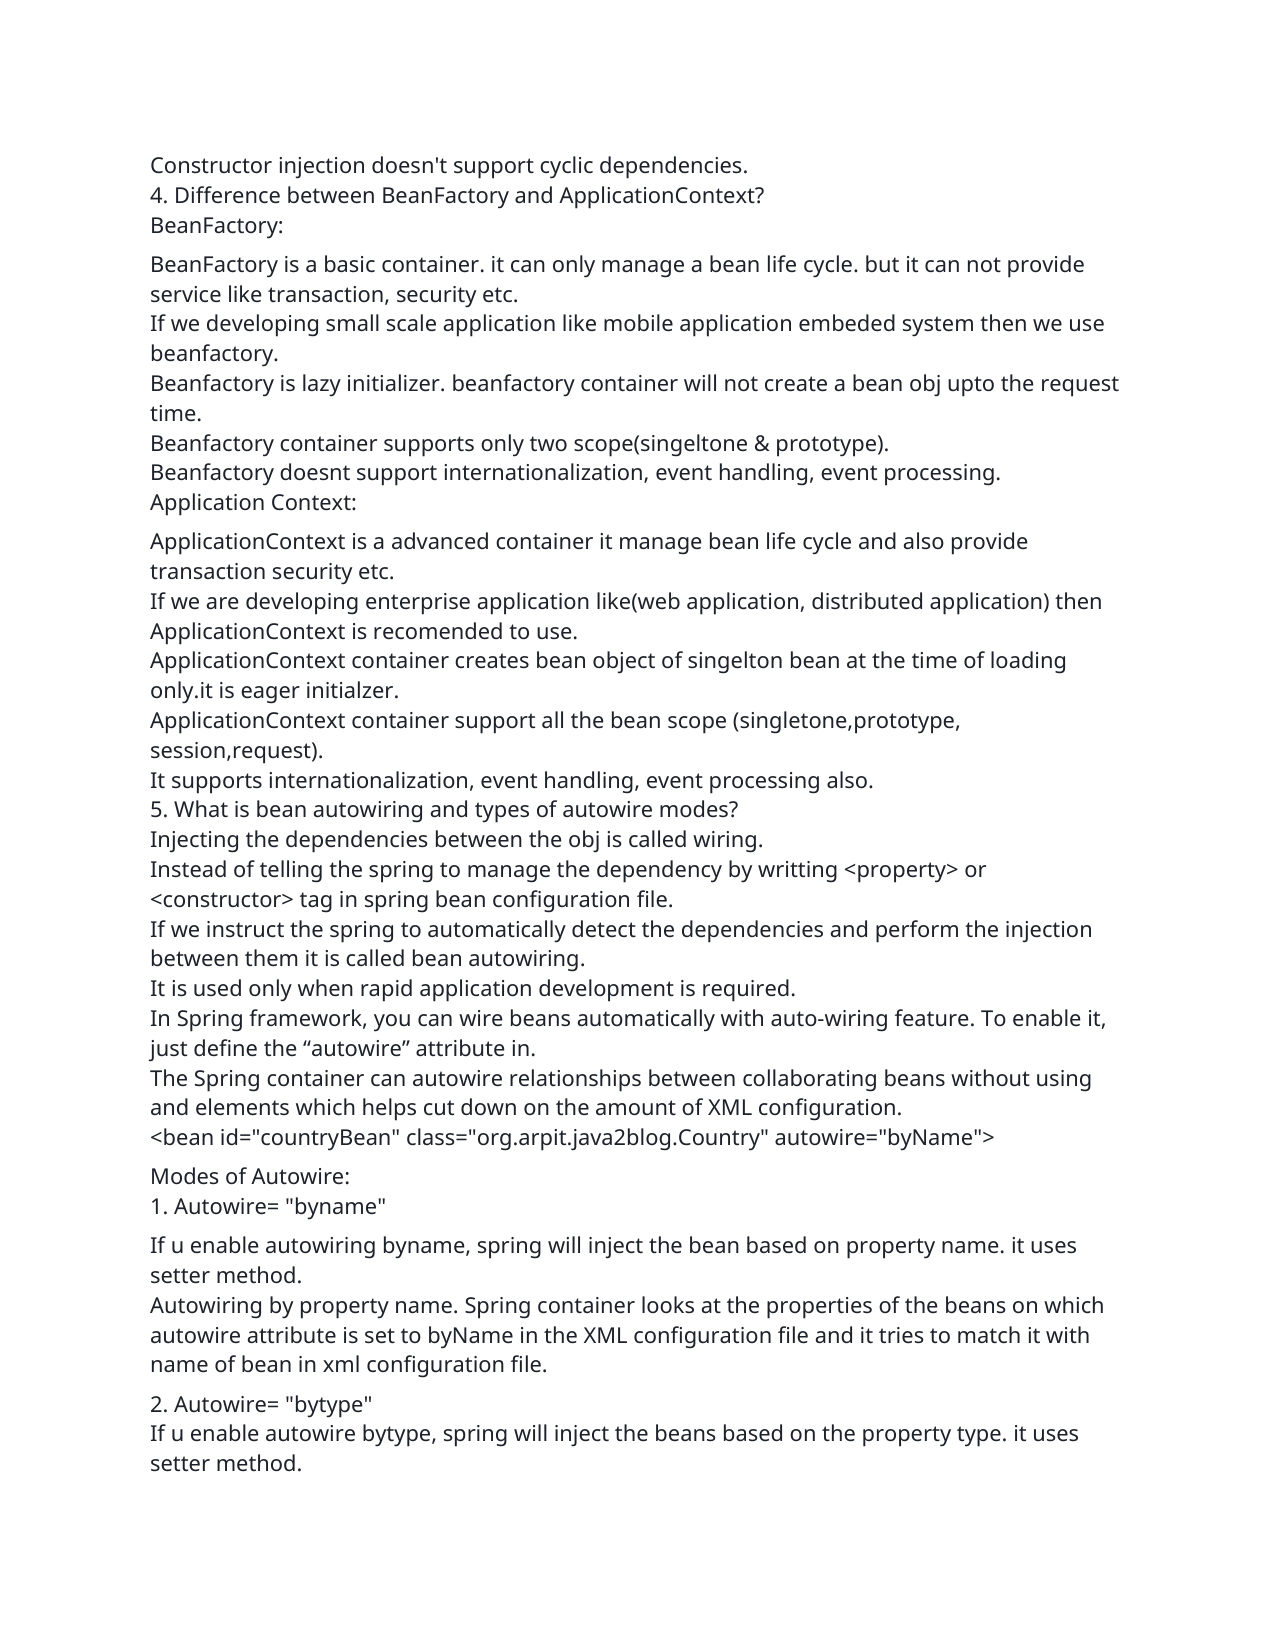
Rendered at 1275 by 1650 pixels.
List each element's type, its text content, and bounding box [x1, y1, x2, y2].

text Modes of Autowire: 1. Autowire= "byname" [150, 1161, 1125, 1221]
text BeanFactory is a basic container. it can only manage a bean life cycle. but it can not provide service like transaction, security etc. If we developing small scale application like mobile application embeded system then we use beanfactory. Beanfactory is lazy initializer. beanfactory container will not create a bean obj upto the request time. Beanfactory container supports only two scope(singeltone & prototype). Beanfactory doesnt support internationalization, event handling, event processing. Application Context: [150, 249, 1125, 517]
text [150, 1388, 1125, 1478]
text ApplicationContext is a advanced container it manage bean life cycle and also provide transaction security etc. If we are developing enterprise application like(web application, distributed application) then ApplicationContext is recomended to use. ApplicationContext container creates bean object of singelton bean at the time of loading only.it is eager initialzer. ApplicationContext container support all the bean scope (singletone,prototype, session,request). It supports internationalization, event handling, event processing also. 5. What is bean autowiring and types of autowire modes? Injecting the dependencies between the obj is called wiring. Instead of telling the spring to manage the dependency by writting <property> or <constructor> tag in spring bean configuration file. If we instruct the spring to automatically detect the dependencies and perform the injection between them it is called bean autowiring. It is used only when rapid application development is required. In Spring framework, you can wire beans automatically with auto-wiring feature. To enable it, just define the “autowire” attribute in. The Spring container can autowire relationships between collaborating beans without using and elements which helps cut down on the amount of XML configuration. <bean id="countryBean" class="org.arpit.java2blog.Country" autowire="byName"> [150, 526, 1125, 1152]
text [150, 150, 1125, 239]
text If u enable autowiring byname, spring will inject the bean based on property name. it uses setter method. Autowiring by property name. Spring container looks at the properties of the beans on which autowire attribute is set to byName in the XML configuration file and it tries to match it with name of bean in xml configuration file. [150, 1230, 1125, 1379]
